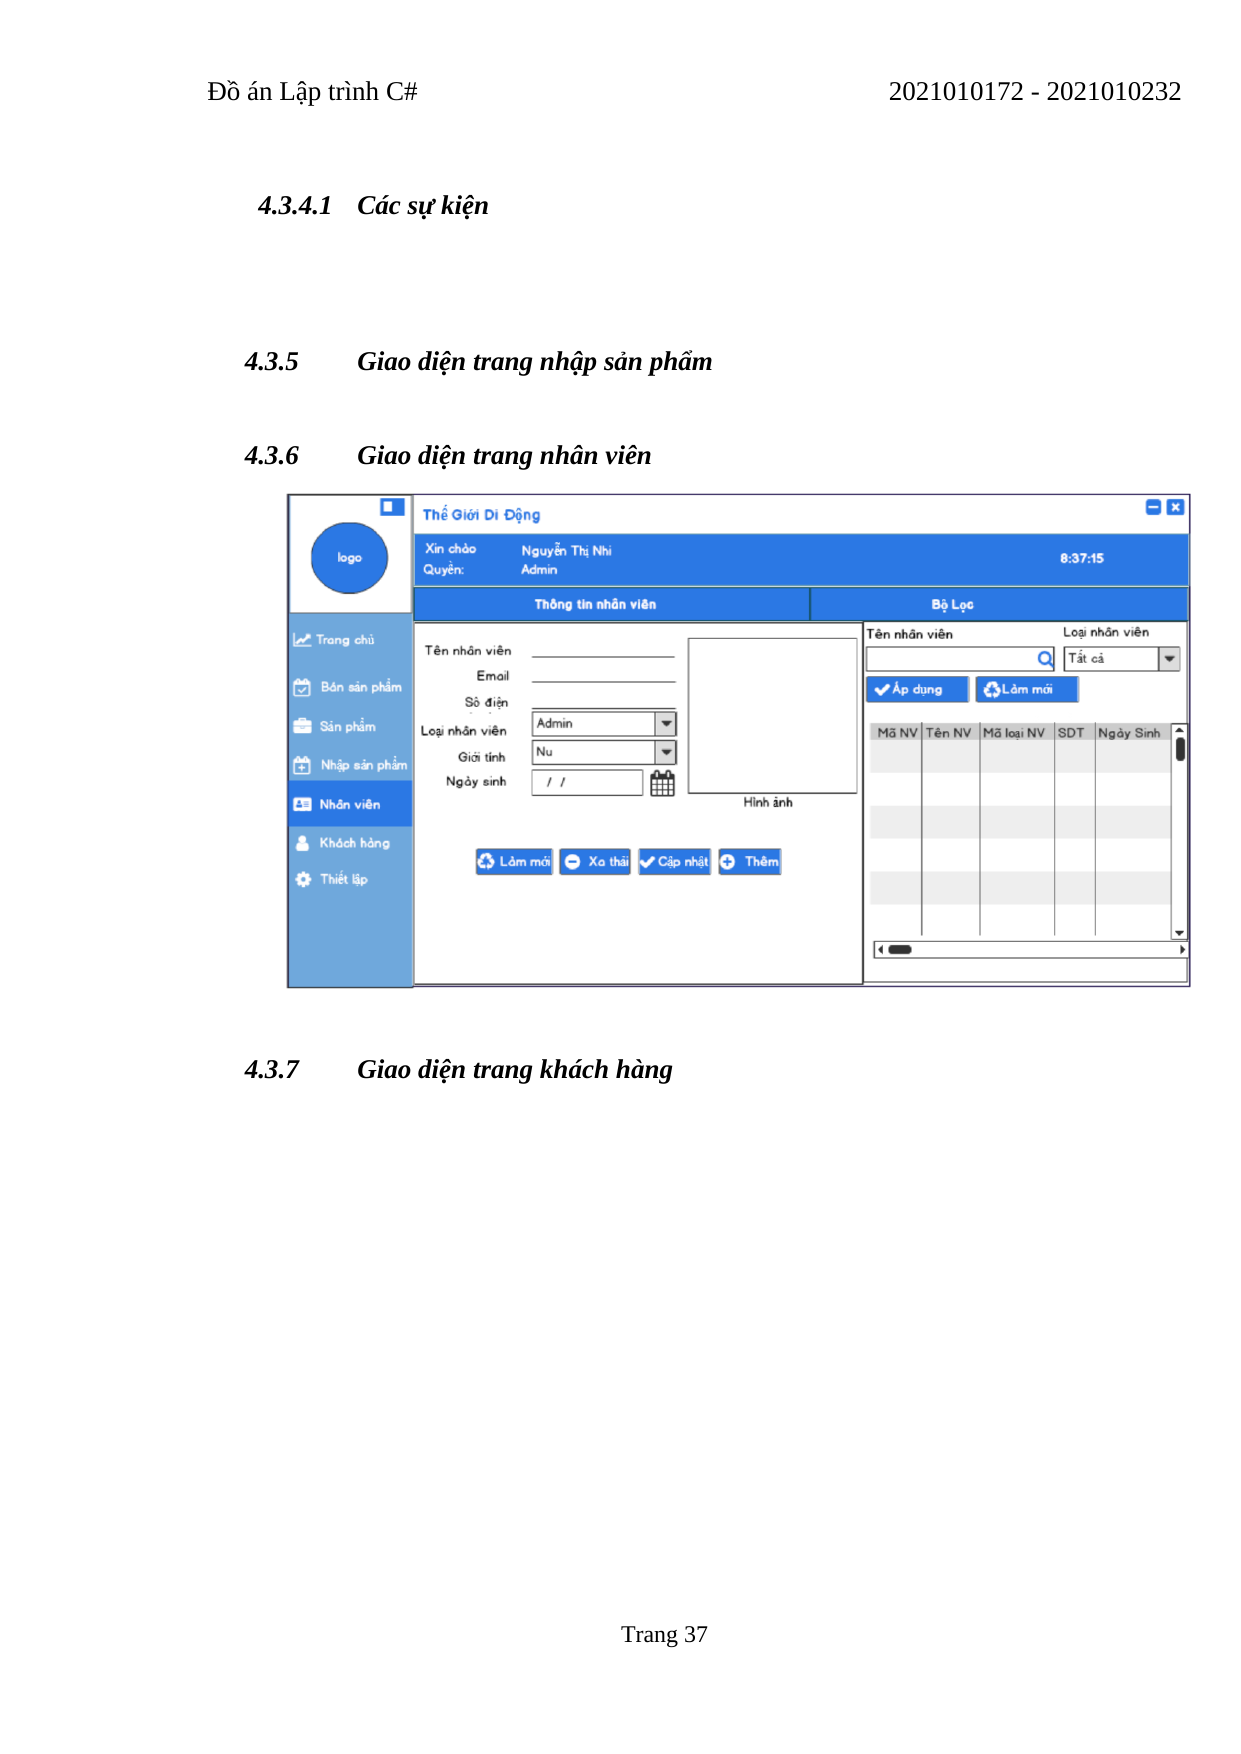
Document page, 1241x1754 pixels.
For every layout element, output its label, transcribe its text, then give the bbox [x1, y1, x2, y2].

list Giao diện trang nhân viên [244, 439, 1122, 470]
list Các sự kiện [258, 189, 1122, 221]
picture [282, 485, 1197, 991]
list Giao diện trang nhập sản phẩm [244, 346, 1122, 377]
list Giao diện trang khách hàng [244, 1053, 1122, 1084]
